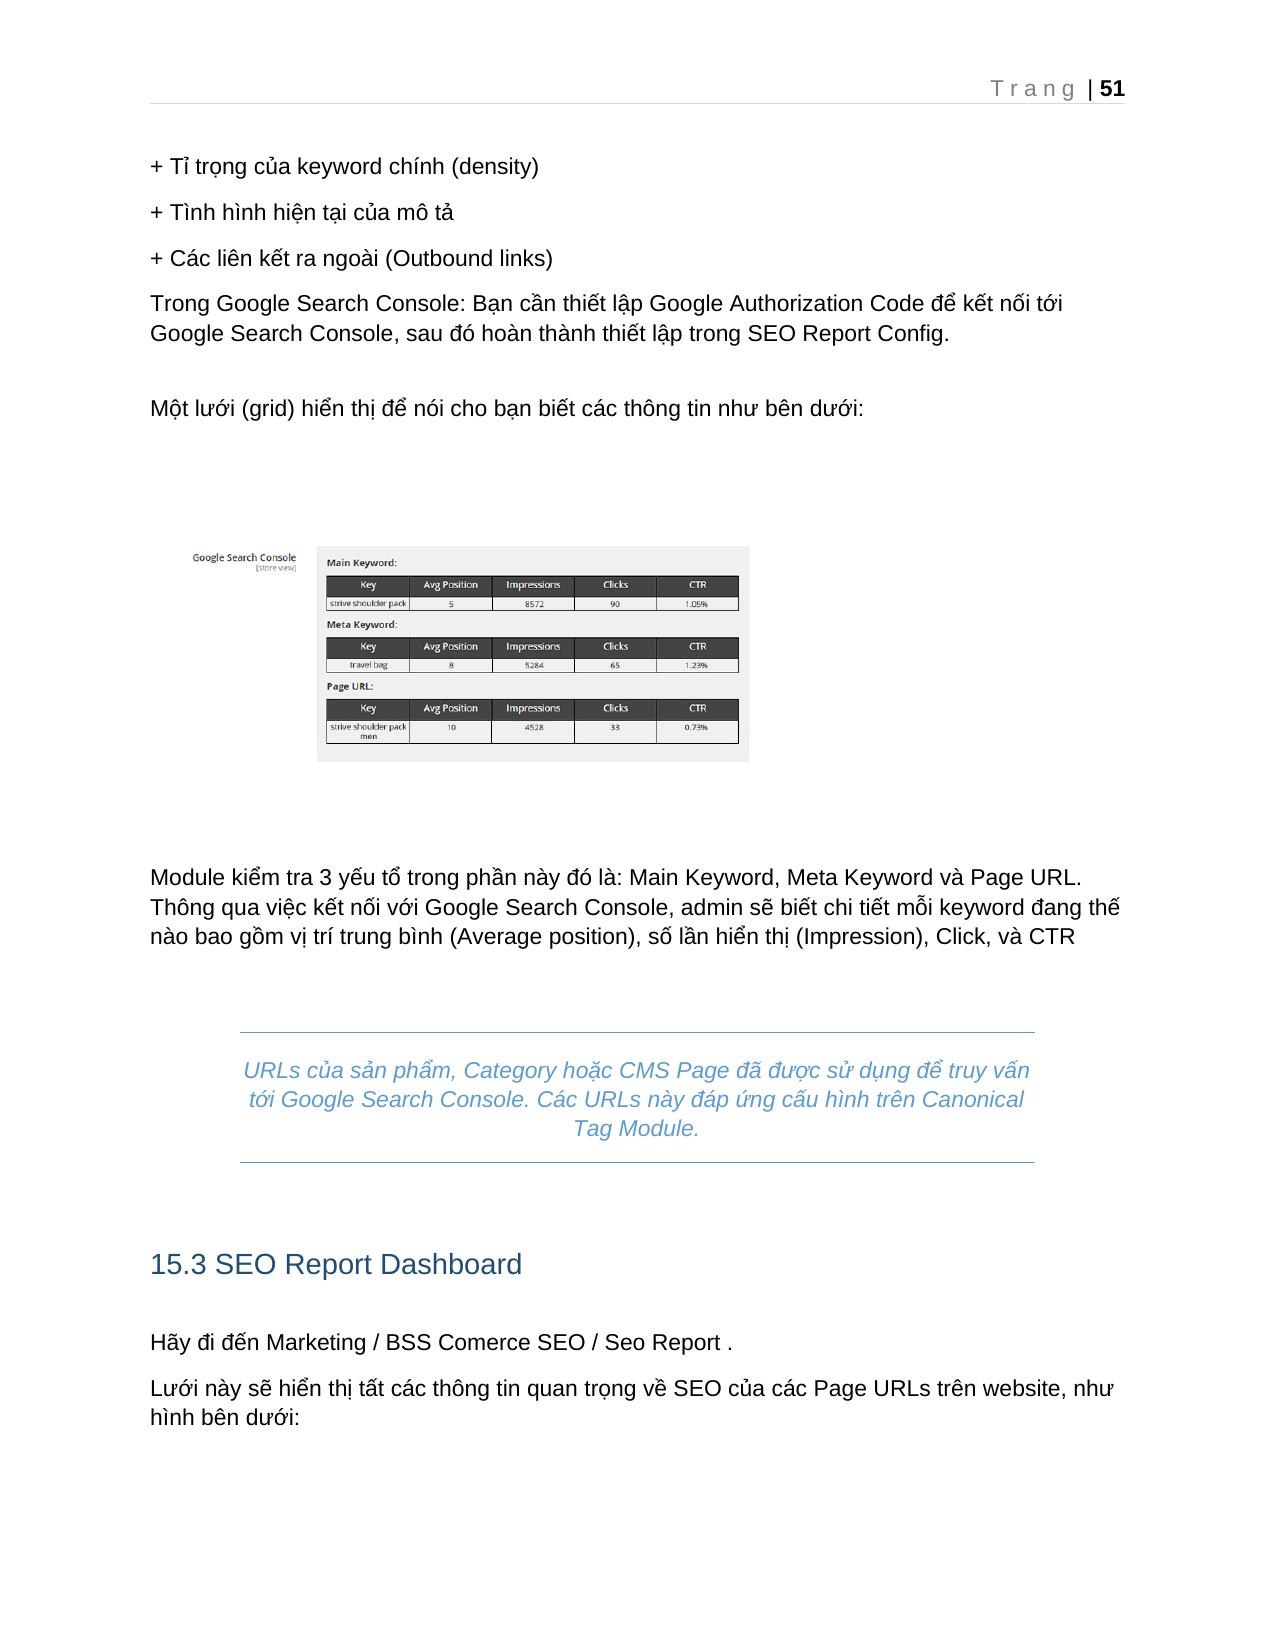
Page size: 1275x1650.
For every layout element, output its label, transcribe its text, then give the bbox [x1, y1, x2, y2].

text Hãy đi đến Marketing / BSS Comerce SEO / Seo Report . [150, 1326, 1125, 1355]
text Lưới này sẽ hiển thị tất các thông tin quan trọng về SEO của các Page URLs trên website, như hình bên dưới: [150, 1372, 1125, 1430]
text URLs của sản phẩm, Category hoặc CMS Page đã được sử dụng để truy vấn tới Google Search Console. Các URLs này đáp ứng cấu hình trên Canonical Tag Module. [240, 1033, 1035, 1162]
text + Tình hình hiện tại của mô tả [150, 196, 1125, 225]
picture [150, 437, 802, 845]
text + Các liên kết ra ngoài (Outbound links) [150, 242, 1125, 271]
subtitle 15.3 SEO Report Dashboard [150, 1247, 1125, 1280]
text Một lưới (grid) hiển thị để nói cho bạn biết các thông tin như bên dưới: [150, 392, 1125, 421]
text Trong Google Search Console: Bạn cần thiết lập Google Authorization Code để kết nối tới Google Search Console, sau đó hoàn thành thiết lập trong SEO Report Config. [150, 287, 1125, 375]
text + Tỉ trọng của keyword chính (density) [150, 150, 1125, 179]
text Module kiểm tra 3 yếu tổ trong phần này đó là: Main Keyword, Meta Keyword và Page URL. Thông qua việc kết nối với Google Search Console, admin sẽ biết chi tiết mỗi keyword đang thế nào bao gồm vị trí trung bình (Average position), số lần hiển thị (Impression), Click, và CTR [150, 861, 1125, 949]
